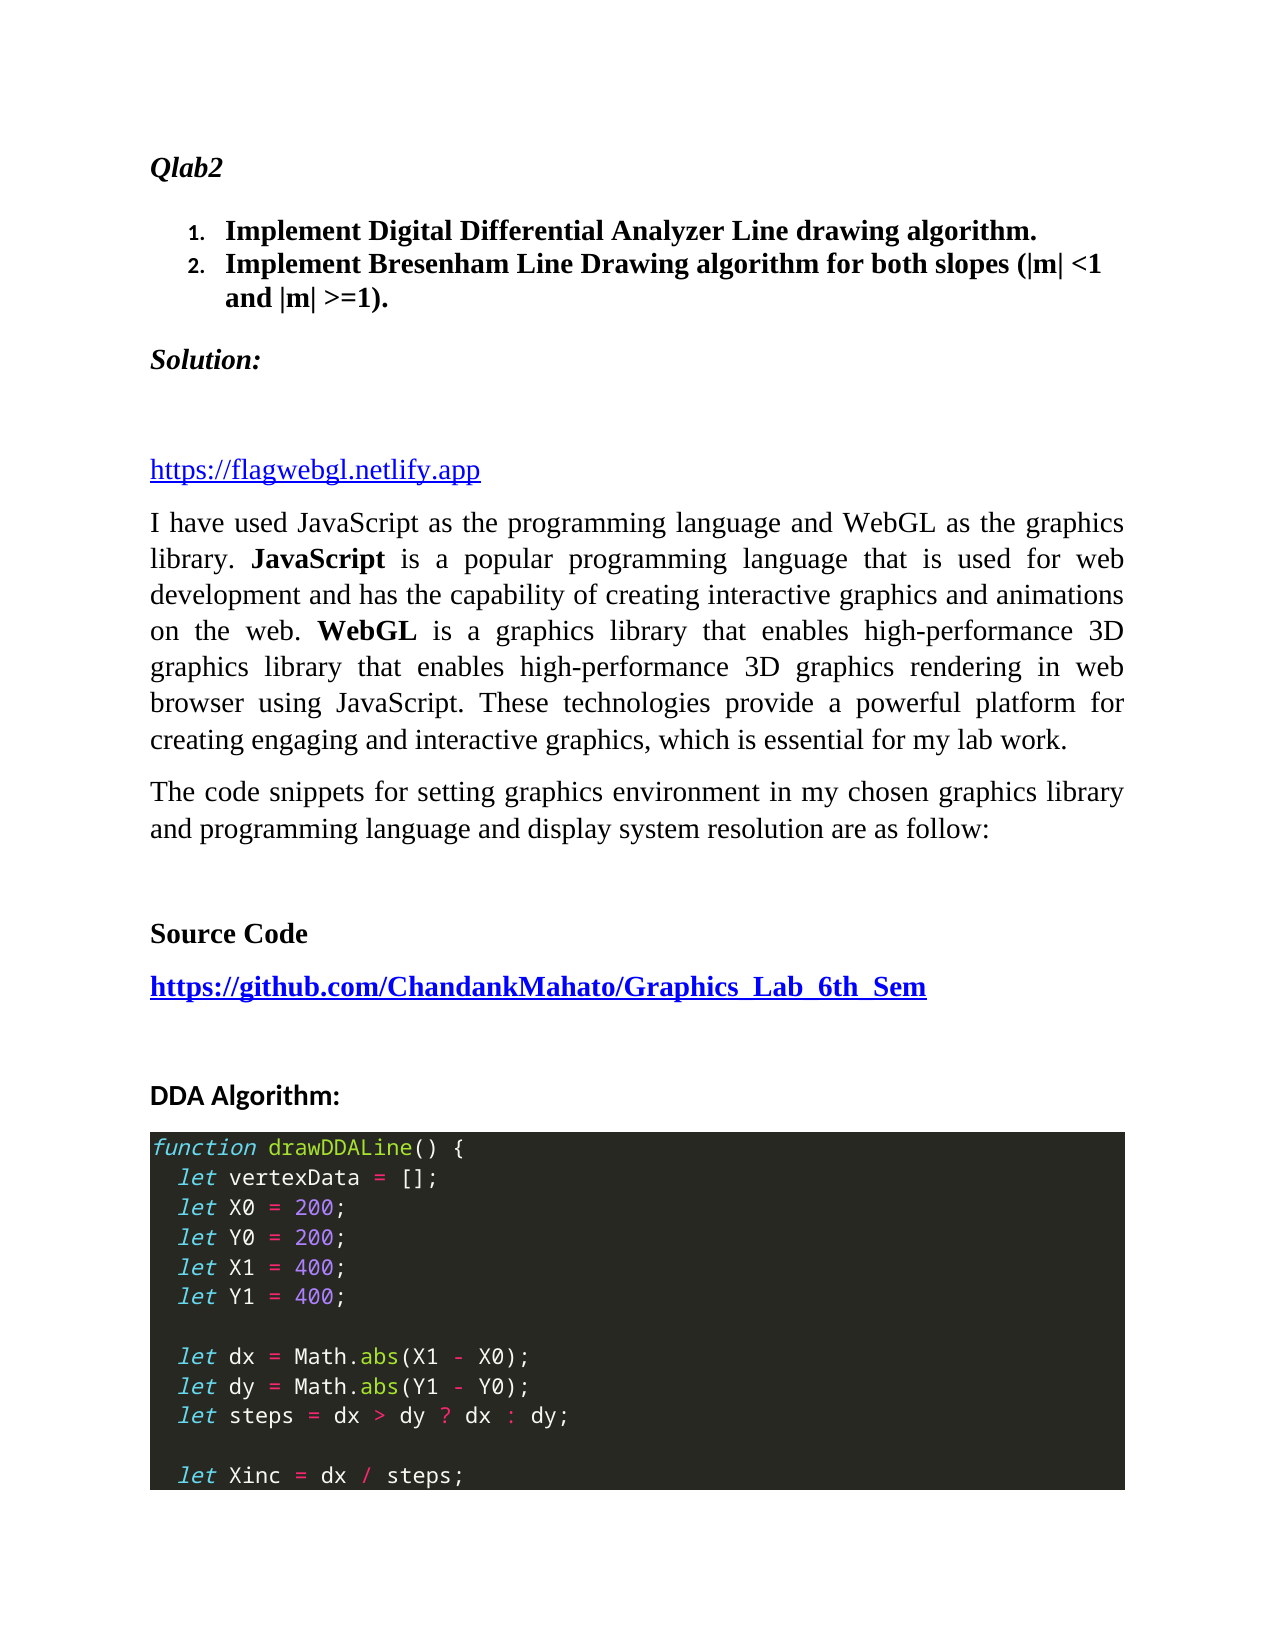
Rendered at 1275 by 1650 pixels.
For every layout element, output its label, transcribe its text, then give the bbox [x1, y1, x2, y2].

text let dy = Math.abs(Y1 - Y0); [150, 1371, 1125, 1401]
text I have used JavaScript as the programming language and WebGL as the graphics library. JavaScript is a popular programming language that is used for web development and has the capability of creating interactive graphics and animations on the web. WebGL is a graphics library that enables high-performance 3D graphics library that enables high-performance 3D graphics rendering in web browser using JavaScript. These technologies provide a powerful platform for creating engaging and interactive graphics, which is essential for my lab work. [150, 505, 1125, 755]
text Qlab2 [150, 150, 1125, 183]
text let X0 = 200; [150, 1192, 1125, 1222]
text The code snippets for setting graphics environment in my chosen graphics library and programming language and display system resolution are as follow: [150, 774, 1125, 844]
text let Xinc = dx / steps; [150, 1460, 1125, 1490]
text let Y1 = 400; [150, 1281, 1125, 1311]
list Implement Bresenham Line Drawing algorithm for both slopes (|m| <1 and |m| >=1). [187, 246, 1125, 313]
text let steps = dx > dy ? dx : dy; [150, 1401, 1125, 1430]
text let Y0 = 200; [150, 1222, 1125, 1252]
text Solution: [150, 342, 1125, 376]
text let X1 = 400; [150, 1252, 1125, 1281]
text https://flagwebgl.netlify.app [150, 452, 1125, 486]
text https://github.com/ChandankMahato/Graphics_Lab_6th_Sem [150, 969, 1125, 1003]
text let dx = Math.abs(X1 - X0); [150, 1341, 1125, 1371]
text function drawDDALine() { [150, 1132, 1125, 1162]
list Implement Digital Differential Analyzer Line drawing algorithm. [187, 213, 1125, 246]
text Source Code [150, 916, 1125, 950]
text let vertexData = []; [150, 1162, 1125, 1192]
text DDA Algorithm: [150, 1077, 1125, 1113]
